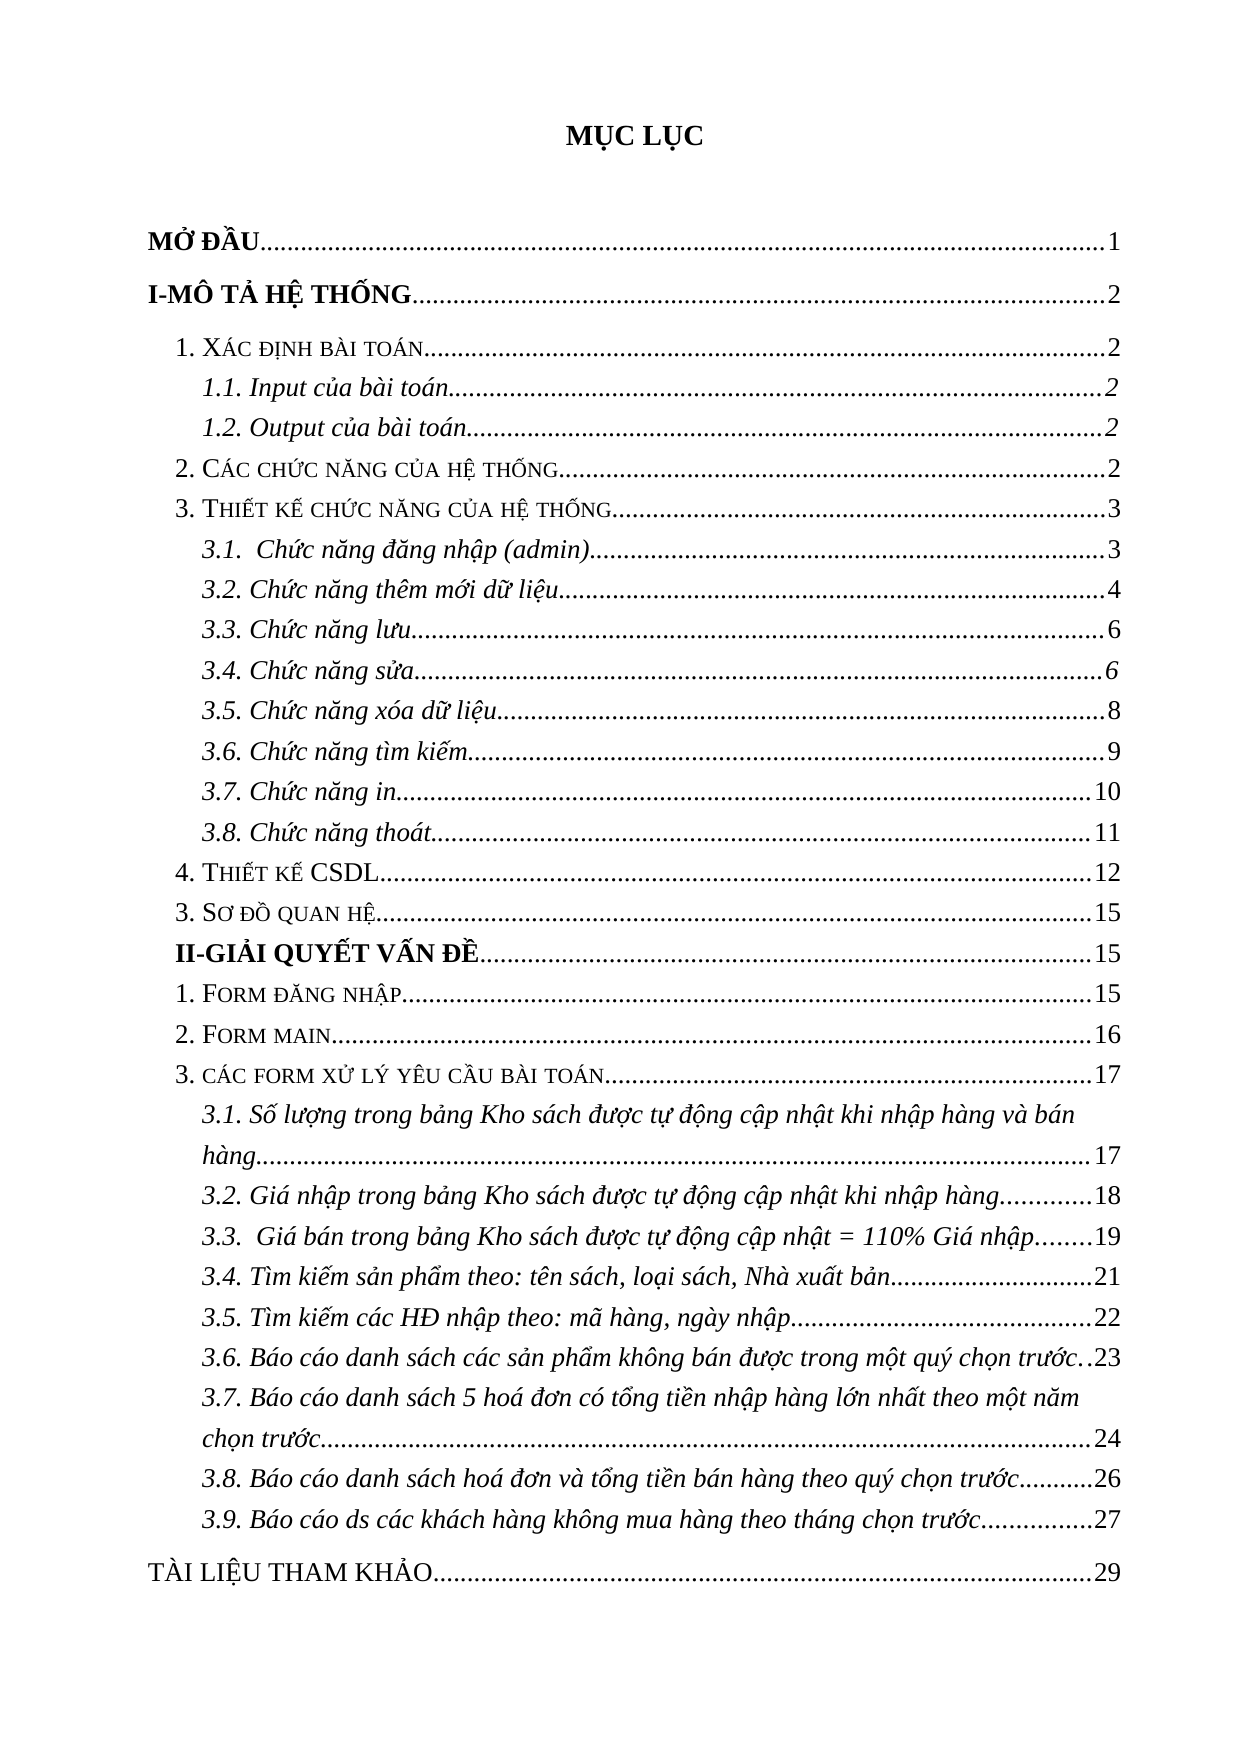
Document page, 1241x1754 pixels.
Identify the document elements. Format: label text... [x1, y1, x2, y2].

text 3.2. Chức năng thêm mới dữ liệu 4 [202, 573, 1122, 604]
text 3.7. Báo cáo danh sách 5 hoá đơn có tổng tiền nhập hàng lớn nhất theo một năm chọn trước 24 [202, 1381, 1122, 1453]
text 3.5. Chức năng xóa dữ liệu 8 [202, 694, 1122, 726]
text 1.1. Input của bài toán 2 [202, 371, 1122, 402]
text 3.1. Số lượng trong bảng Kho sách được tự động cập nhật khi nhập hàng và bán hàng 17 [202, 1098, 1122, 1170]
text 3.3. Chức năng lưu 6 [202, 613, 1122, 645]
text I-MÔ TẢ HỆ THỐNG 2 [148, 278, 1122, 309]
text MỤC LỤC [148, 118, 1122, 152]
text II-GIẢI QUYẾT VẤN ĐỀ 15 [175, 937, 1122, 968]
text 2. Form main 16 [175, 1018, 1122, 1049]
text 1. Xác định bài toán 2 [175, 331, 1122, 362]
text TÀI LIỆU THAM KHẢO 29 [148, 1556, 1122, 1587]
text 3.6. Báo cáo danh sách các sản phẩm không bán được trong một quý chọn trước 23 [202, 1341, 1122, 1372]
text 1. Form đăng nhập 15 [175, 977, 1122, 1008]
text 3.6. Chức năng tìm kiếm 9 [202, 735, 1122, 766]
text 1.2. Output của bài toán 2 [202, 411, 1122, 443]
text 4. Thiết kế CSDL 12 [175, 856, 1122, 887]
text 3.2. Giá nhập trong bảng Kho sách được tự động cập nhật khi nhập hàng 18 [202, 1179, 1122, 1211]
text 3. Sơ đồ quan hệ 15 [175, 896, 1122, 928]
text 3.8. Báo cáo danh sách hoá đơn và tổng tiền bán hàng theo quý chọn trước 26 [202, 1462, 1122, 1493]
text MỞ ĐẦU 1 [148, 225, 1122, 256]
text 2. Các chức năng của hệ thống 2 [175, 452, 1122, 483]
text 3. Thiết kế chức năng của hệ thống 3 [175, 492, 1122, 523]
text 3.4. Tìm kiếm sản phẩm theo: tên sách, loại sách, Nhà xuất bản 21 [202, 1260, 1122, 1291]
text 3.1. Chức năng đăng nhập (admin) 3 [202, 533, 1122, 564]
text 3.5. Tìm kiếm các HĐ nhập theo: mã hàng, ngày nhập 22 [202, 1301, 1122, 1332]
text 3. các form xử lý yêu cầu bài toán 17 [175, 1058, 1122, 1089]
text 3.7. Chức năng in 10 [202, 775, 1122, 806]
text 3.3. Giá bán trong bảng Kho sách được tự động cập nhật = 110% Giá nhập 19 [202, 1220, 1122, 1251]
text 3.8. Chức năng thoát 11 [202, 816, 1122, 847]
text 3.4. Chức năng sửa 6 [202, 654, 1122, 685]
text 3.9. Báo cáo ds các khách hàng không mua hàng theo tháng chọn trước 27 [202, 1503, 1122, 1534]
